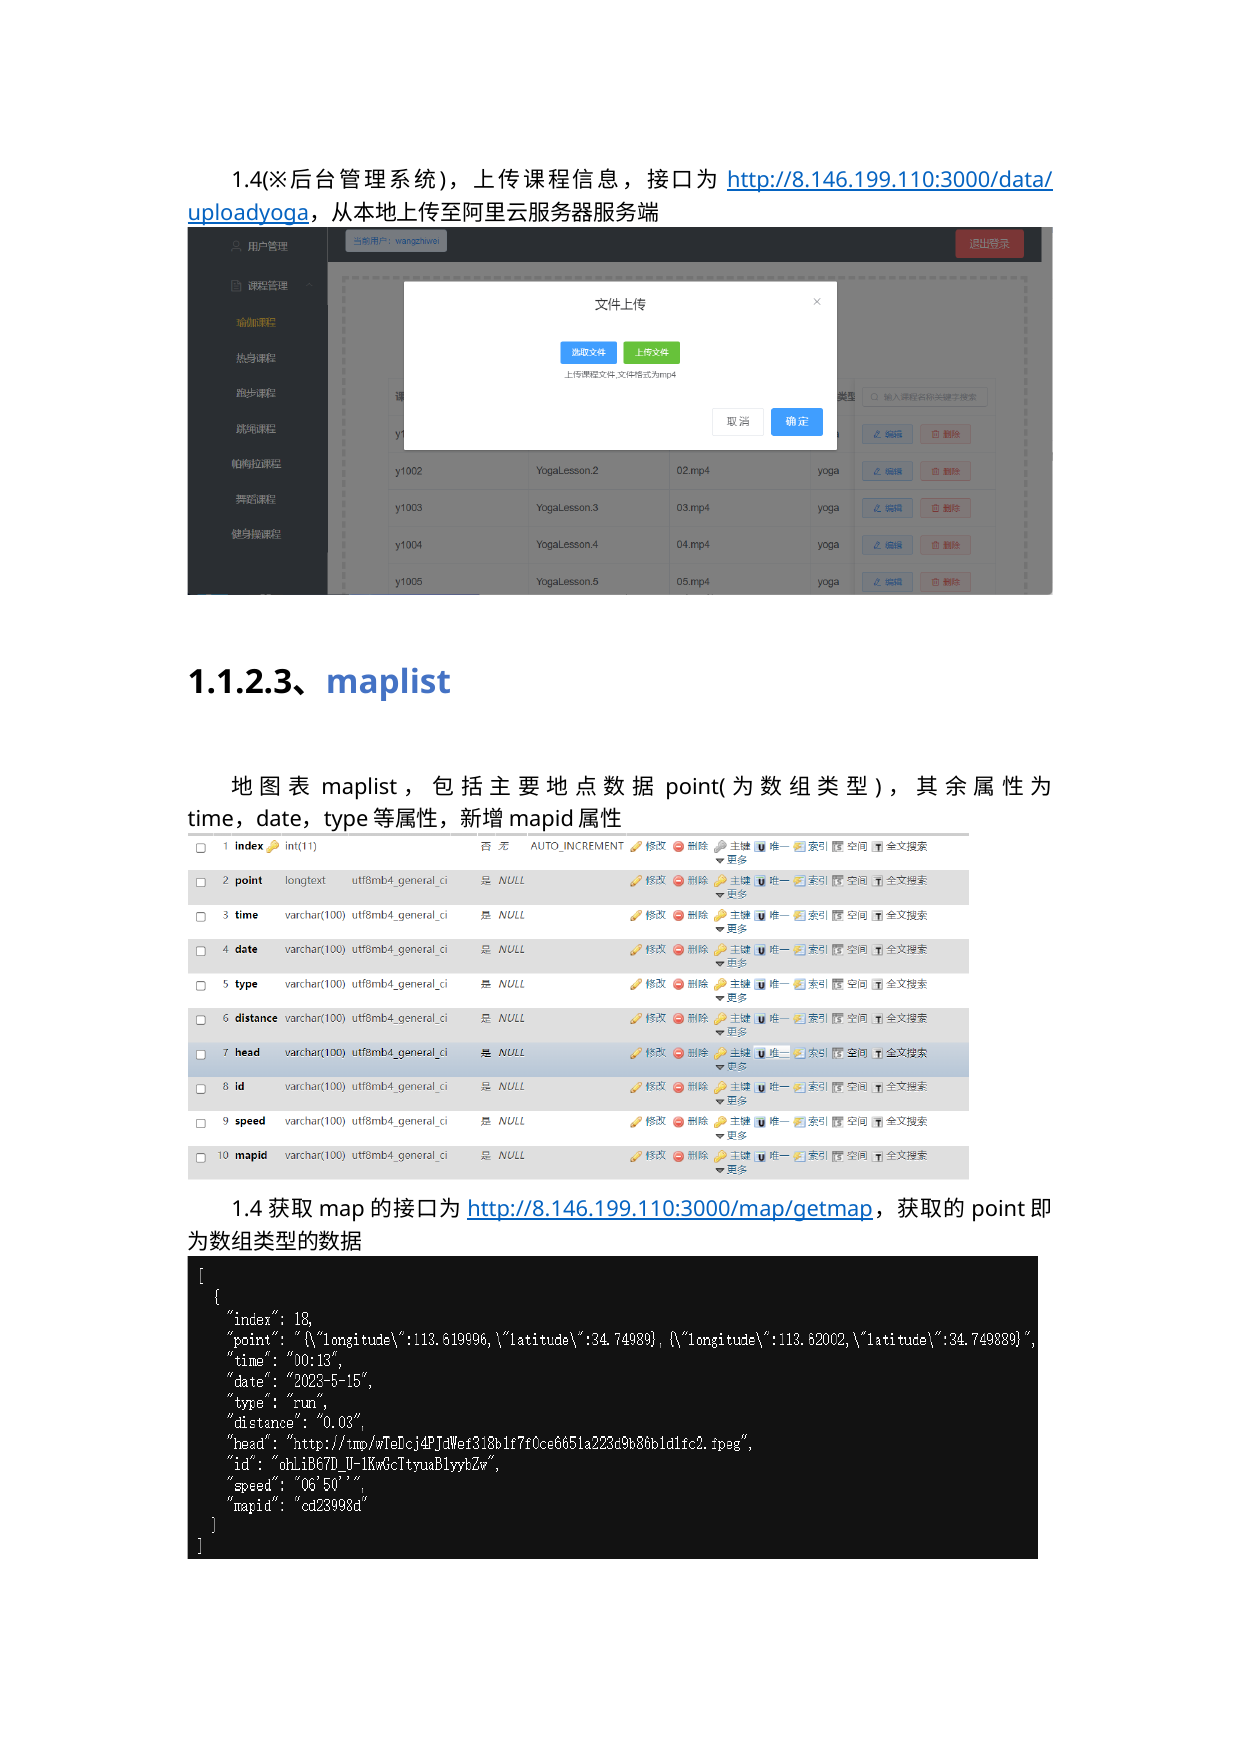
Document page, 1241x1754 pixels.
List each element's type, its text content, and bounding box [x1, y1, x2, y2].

picture [187, 1256, 1038, 1559]
picture [187, 227, 1053, 595]
text 1.4(※后台管理系统)，上传课程信息，接口为http://8.146.199.110:3000/data/uploadyoga，从本地上传至阿里云服务器服务端 [187, 162, 1053, 227]
picture [187, 833, 970, 1183]
subtitle 1.1.2.3、maplist [187, 646, 1053, 711]
text 地图表maplist，包括主要地点数据point(为数组类型)，其余属性为time，date，type等属性，新增mapid属性 [187, 768, 1053, 833]
text 1.4获取map的接口为http://8.146.199.110:3000/map/getmap，获取的point即为数组类型的数据 [187, 1191, 1053, 1256]
